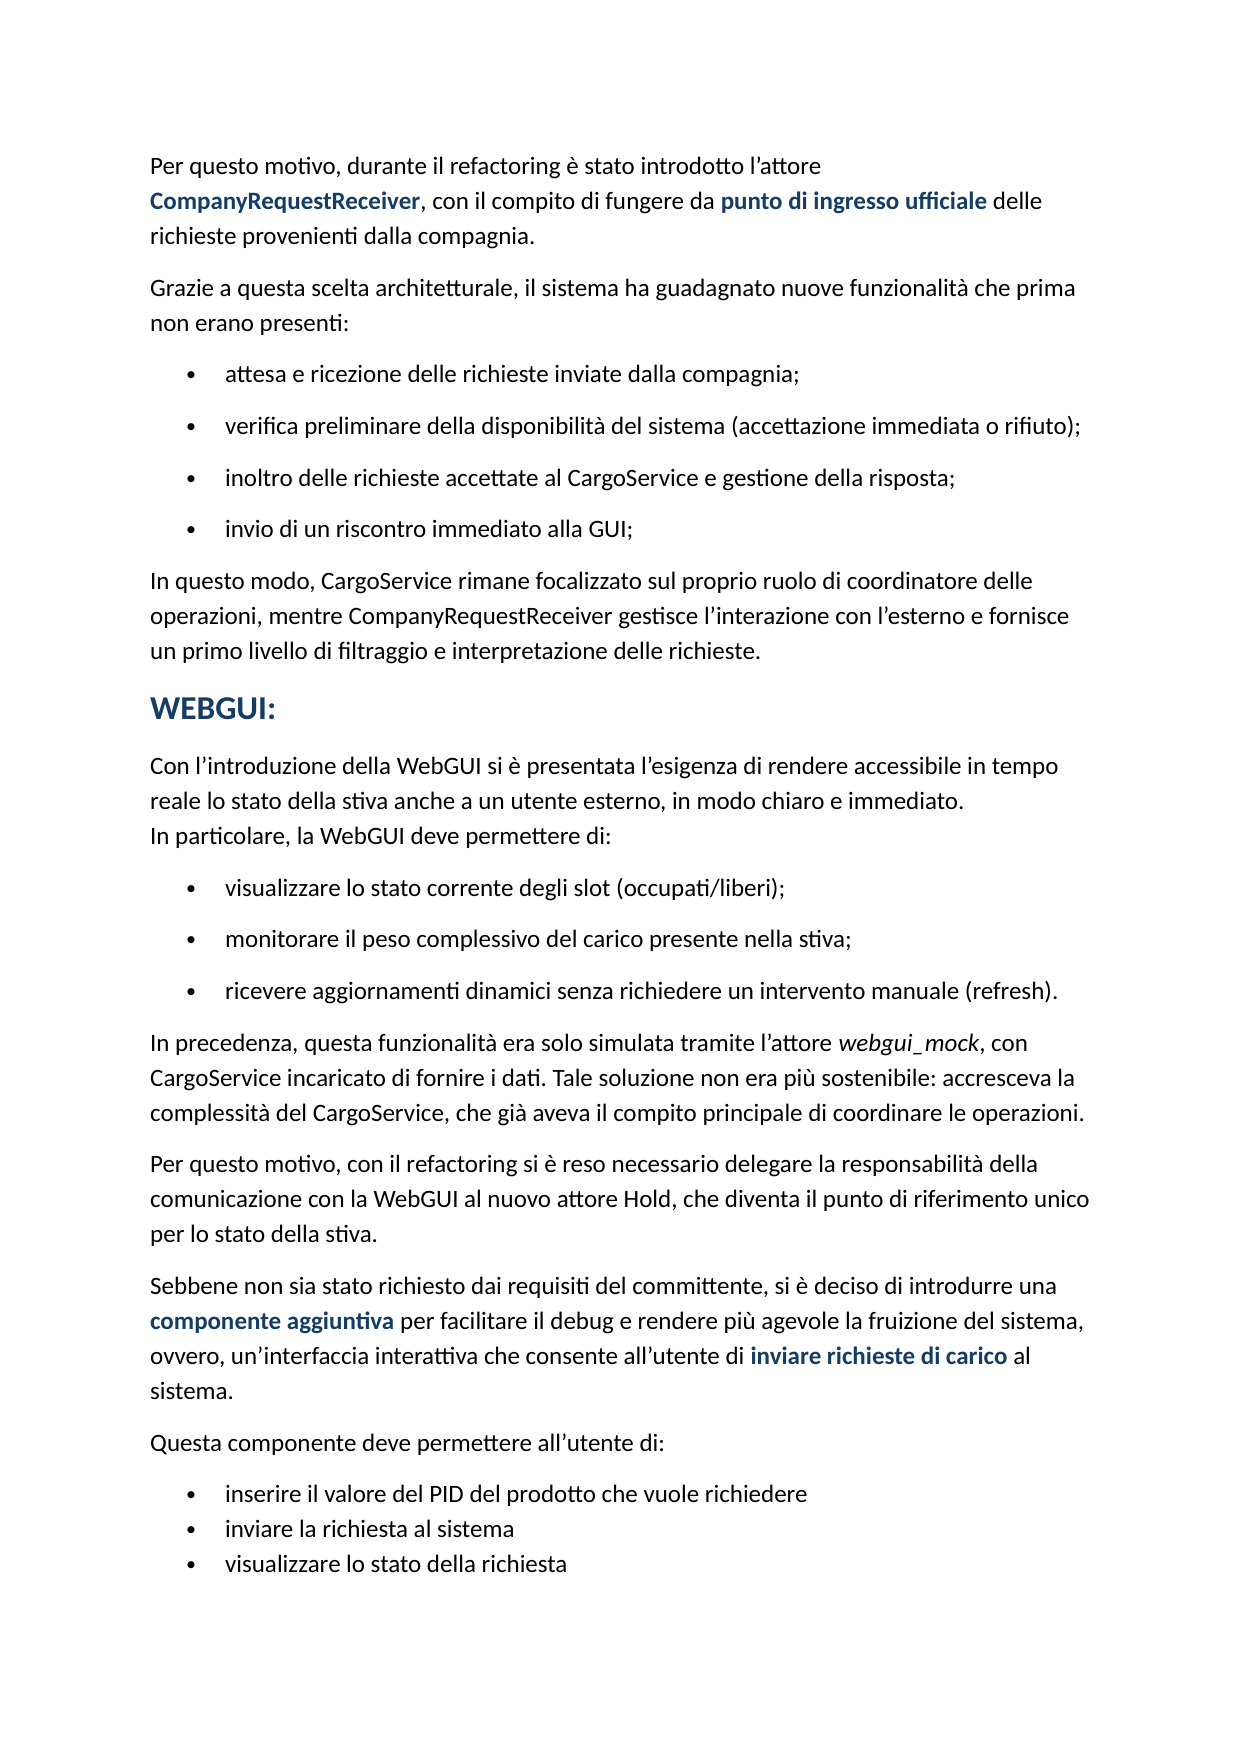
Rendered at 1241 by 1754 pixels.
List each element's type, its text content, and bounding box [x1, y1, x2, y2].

list visualizzare lo stato della richiesta [187, 1548, 1090, 1579]
text Questa componente deve permettere all’utente di: [150, 1427, 1090, 1457]
list invio di un riscontro immediato alla GUI; [187, 513, 1090, 544]
list inserire il valore del PID del prodotto che vuole richiedere [187, 1478, 1090, 1509]
text Grazie a questa scelta architetturale, il sistema ha guadagnato nuove funzionalità che prima non erano presenti: [150, 272, 1090, 337]
text WEBGUI: [150, 687, 1090, 727]
list ricevere aggiornamenti dinamici senza richiedere un intervento manuale (refresh). [187, 975, 1090, 1006]
list inviare la richiesta al sistema [187, 1513, 1090, 1544]
text Con l’introduzione della WebGUI si è presentata l’esigenza di rendere accessibile in tempo reale lo stato della stiva anche a un utente esterno, in modo chiaro e immediato. In particolare, la WebGUI deve permettere di: [150, 750, 1090, 851]
text In precedenza, questa funzionalità era solo simulata tramite l’attore webgui_mock, con CargoService incaricato di fornire i dati. Tale soluzione non era più sostenibile: accresceva la complessità del CargoService, che già aveva il compito principale di coordinare le operazioni. [150, 1027, 1090, 1127]
list attesa e ricezione delle richieste inviate dalla compagnia; [187, 358, 1090, 389]
list visualizzare lo stato corrente degli slot (occupati/liberi); [187, 872, 1090, 902]
text Per questo motivo, con il refactoring si è reso necessario delegare la responsabilità della comunicazione con la WebGUI al nuovo attore Hold, che diventa il punto di riferimento unico per lo stato della stiva. [150, 1148, 1090, 1249]
list monitorare il peso complessivo del carico presente nella stiva; [187, 923, 1090, 954]
list verifica preliminare della disponibilità del sistema (accettazione immediata o rifiuto); [187, 410, 1090, 441]
text In questo modo, CargoService rimane focalizzato sul proprio ruolo di coordinatore delle operazioni, mentre CompanyRequestReceiver gestisce l’interazione con l’esterno e fornisce un primo livello di filtraggio e interpretazione delle richieste. [150, 565, 1090, 666]
text Per questo motivo, durante il refactoring è stato introdotto l’attore CompanyRequestReceiver, con il compito di fungere da punto di ingresso ufficiale delle richieste provenienti dalla compagnia. [150, 150, 1090, 251]
list inoltro delle richieste accettate al CargoService e gestione della risposta; [187, 462, 1090, 492]
